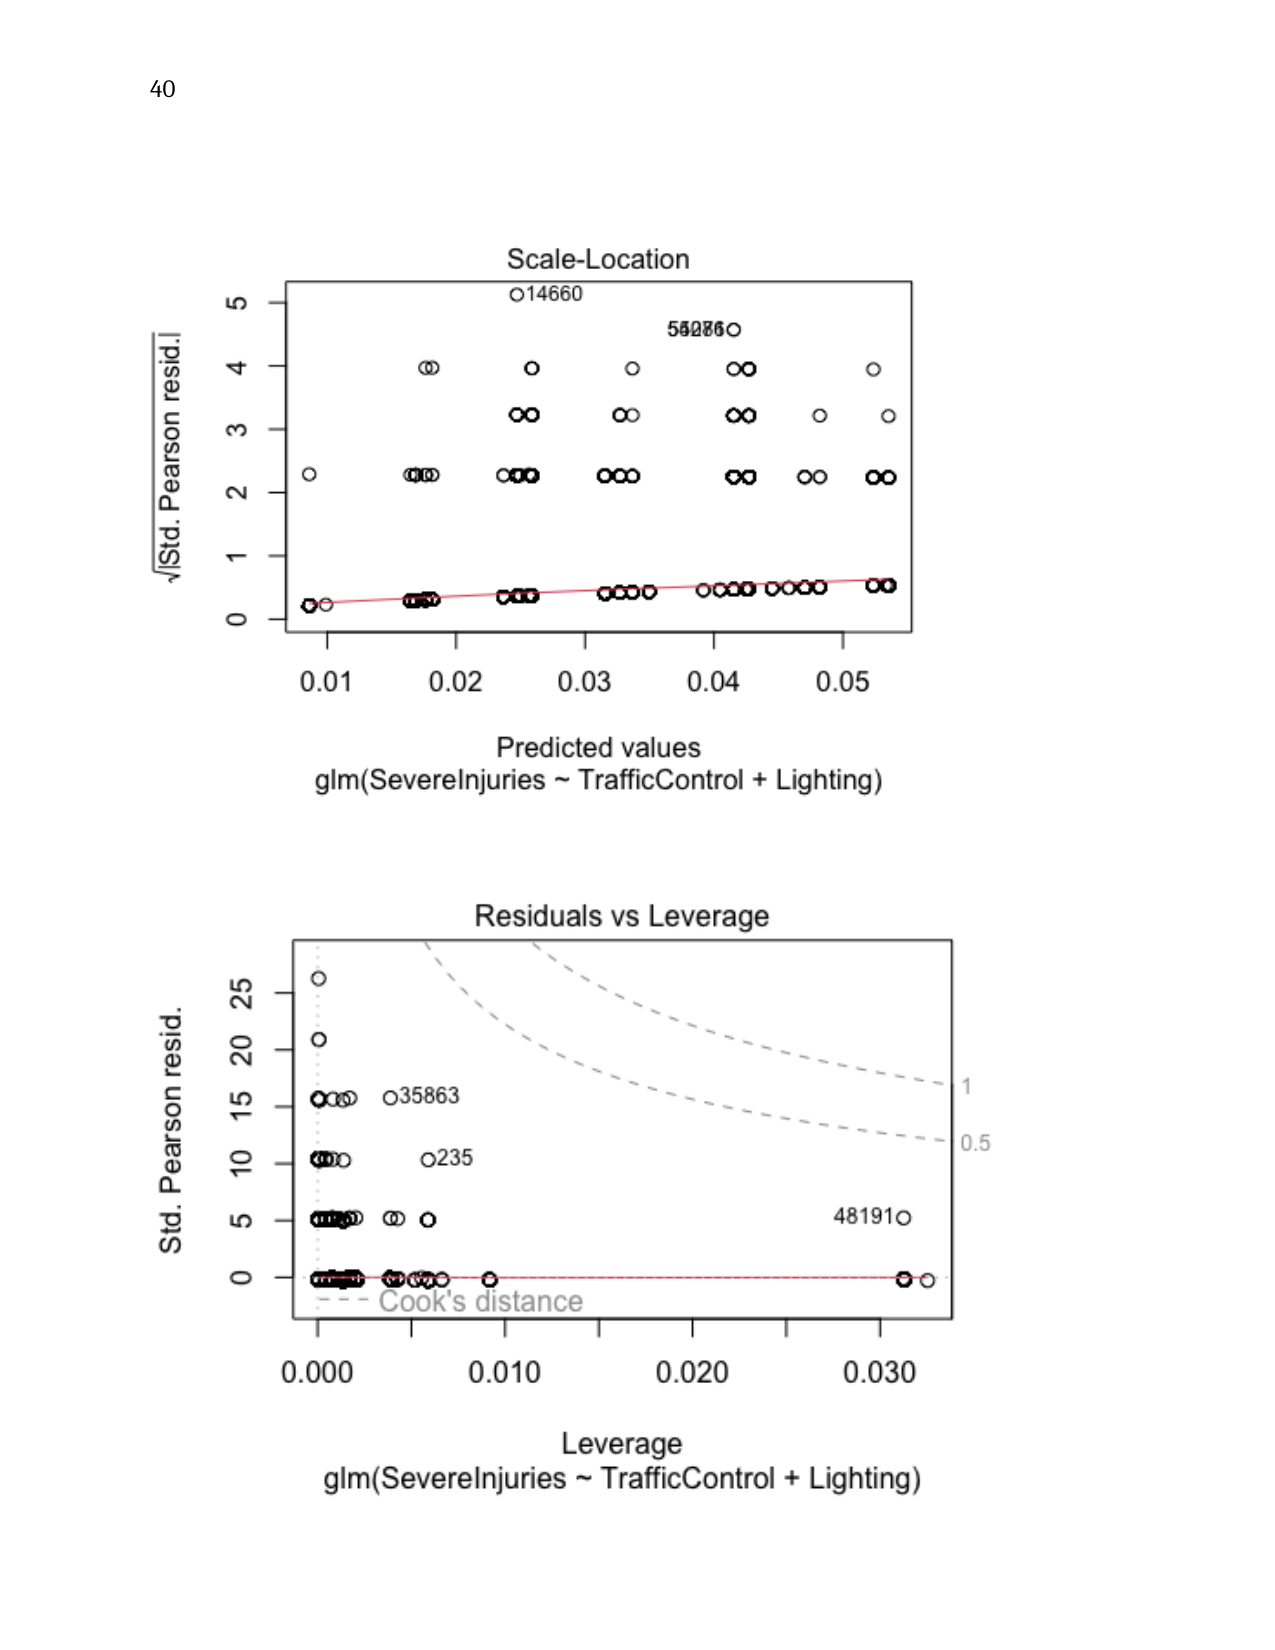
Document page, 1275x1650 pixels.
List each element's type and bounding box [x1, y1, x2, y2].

picture [150, 150, 1025, 1498]
